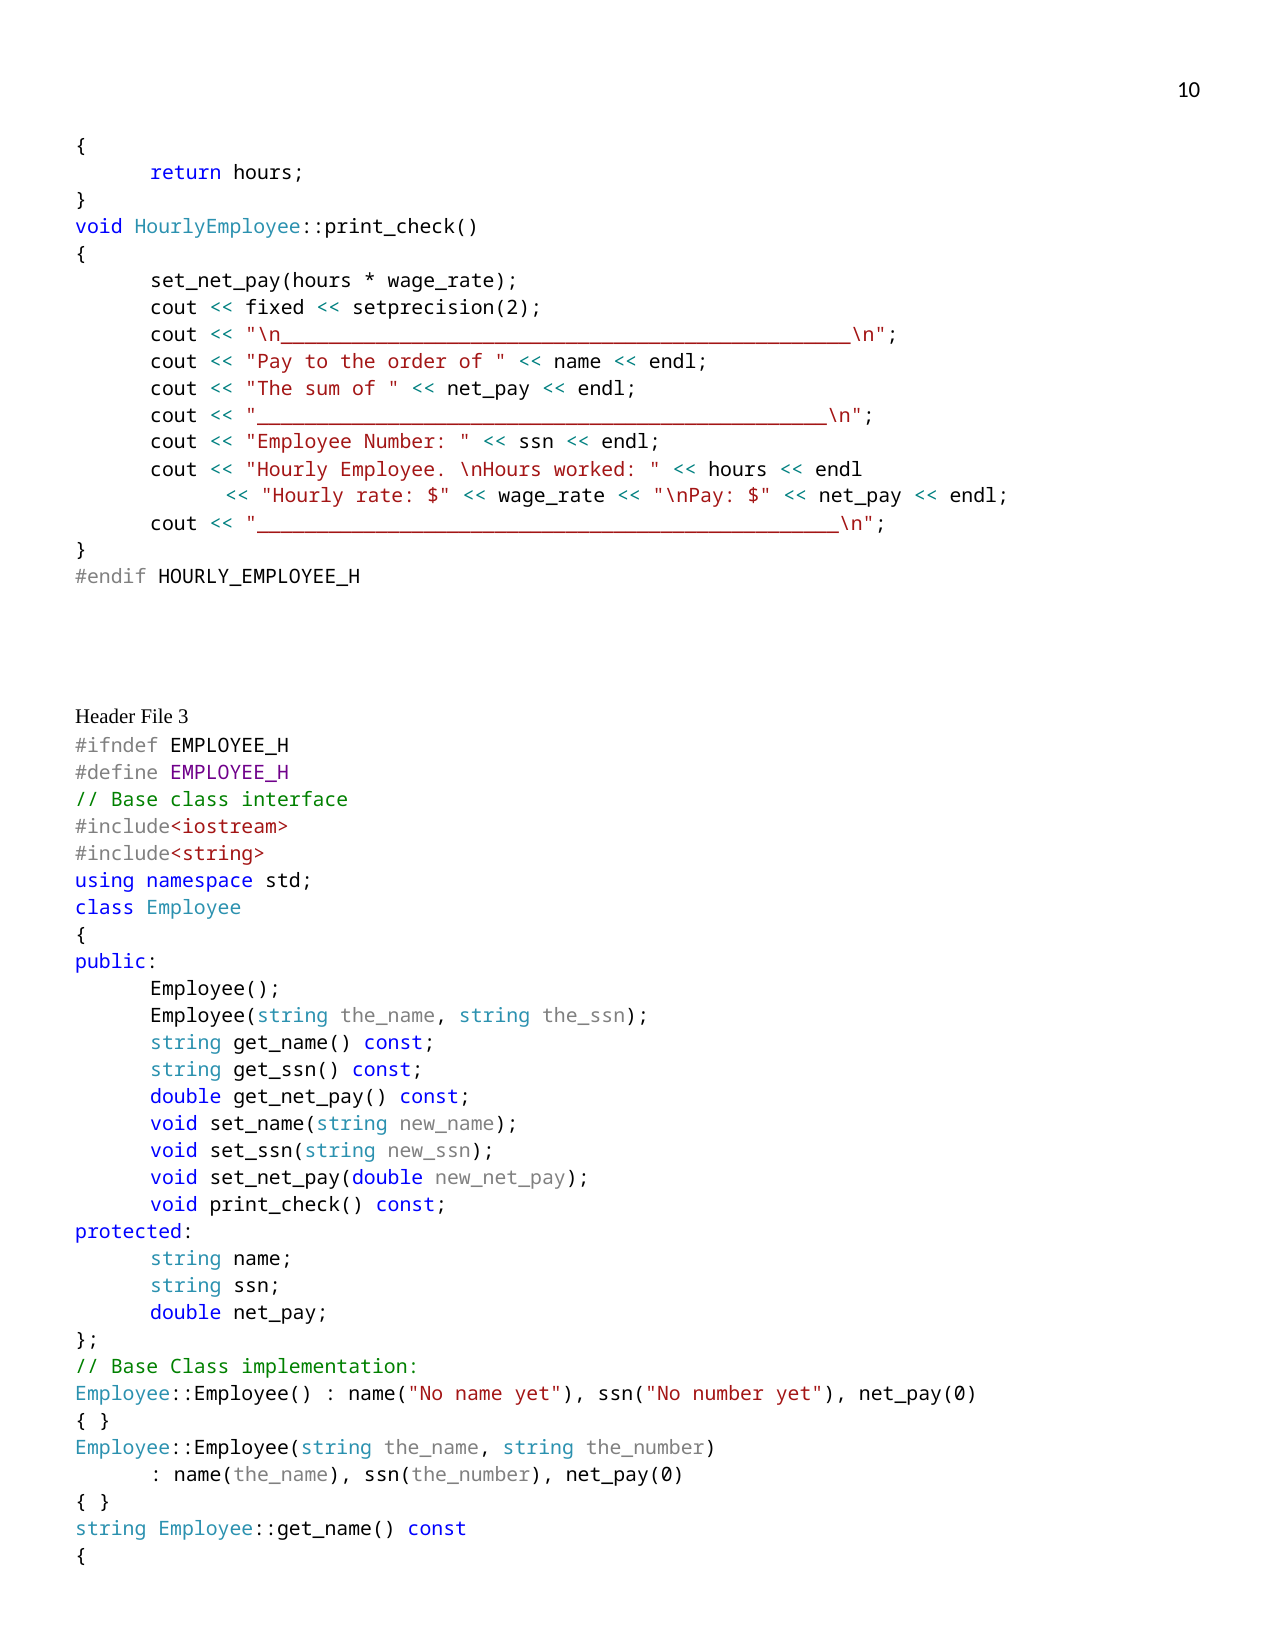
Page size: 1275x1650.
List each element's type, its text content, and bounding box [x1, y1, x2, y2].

text void set_ssn(string new_ssn); [75, 1136, 1200, 1163]
text cout << fixed << setprecision(2); [75, 293, 1200, 320]
text protected: [75, 1217, 1200, 1244]
text void print_check() const; [75, 1190, 1200, 1217]
text #include<iostream> [75, 813, 1200, 839]
text { [75, 921, 1200, 947]
text { } [75, 1406, 1200, 1433]
text class Employee [75, 893, 1200, 921]
text cout << "_________________________________________________\n"; [75, 509, 1200, 536]
text // Base Class implementation: [75, 1352, 1200, 1379]
text void HourlyEmployee::print_check() [75, 212, 1200, 239]
text #include<string> [75, 839, 1200, 867]
text double get_net_pay() const; [75, 1082, 1200, 1109]
text cout << "The sum of " << net_pay << endl; [75, 374, 1200, 401]
text cout << "________________________________________________\n"; [75, 401, 1200, 428]
text string get_ssn() const; [75, 1055, 1200, 1082]
text set_net_pay(hours * wage_rate); [75, 266, 1200, 293]
text using namespace std; [75, 867, 1200, 893]
text void set_name(string new_name); [75, 1109, 1200, 1136]
text double net_pay; [75, 1298, 1200, 1325]
text cout << "\n________________________________________________\n"; [75, 320, 1200, 347]
text string name; [75, 1244, 1200, 1271]
text { [75, 1541, 1200, 1568]
text Employee(string the_name, string the_ssn); [75, 1001, 1200, 1028]
text return hours; [75, 158, 1200, 185]
text { [75, 239, 1200, 266]
text Employee(); [75, 974, 1200, 1001]
text { } [75, 1487, 1200, 1514]
text #define EMPLOYEE_H [75, 759, 1200, 786]
text void set_net_pay(double new_net_pay); [75, 1163, 1200, 1190]
text cout << "Pay to the order of " << name << endl; [75, 347, 1200, 374]
text #endif HOURLY_EMPLOYEE_H [75, 563, 1200, 590]
text string ssn; [75, 1271, 1200, 1298]
text } [75, 185, 1200, 212]
text Header File 3 [75, 704, 1200, 728]
text public: [75, 947, 1200, 974]
text string Employee::get_name() const [75, 1514, 1200, 1541]
text Employee::Employee() : name("No name yet"), ssn("No number yet"), net_pay(0) [75, 1379, 1200, 1406]
text string get_name() const; [75, 1028, 1200, 1055]
text cout << "Hourly Employee. \nHours worked: " << hours << endl [75, 455, 1200, 482]
text cout << "Employee Number: " << ssn << endl; [75, 428, 1200, 455]
text Employee::Employee(string the_name, string the_number) [75, 1433, 1200, 1460]
text } [75, 536, 1200, 563]
text << "Hourly rate: $" << wage_rate << "\nPay: $" << net_pay << endl; [75, 482, 1200, 509]
text : name(the_name), ssn(the_number), net_pay(0) [75, 1460, 1200, 1487]
text }; [75, 1325, 1200, 1352]
text { [75, 131, 1200, 158]
text #ifndef EMPLOYEE_H [75, 732, 1200, 759]
text // Base class interface [75, 786, 1200, 813]
